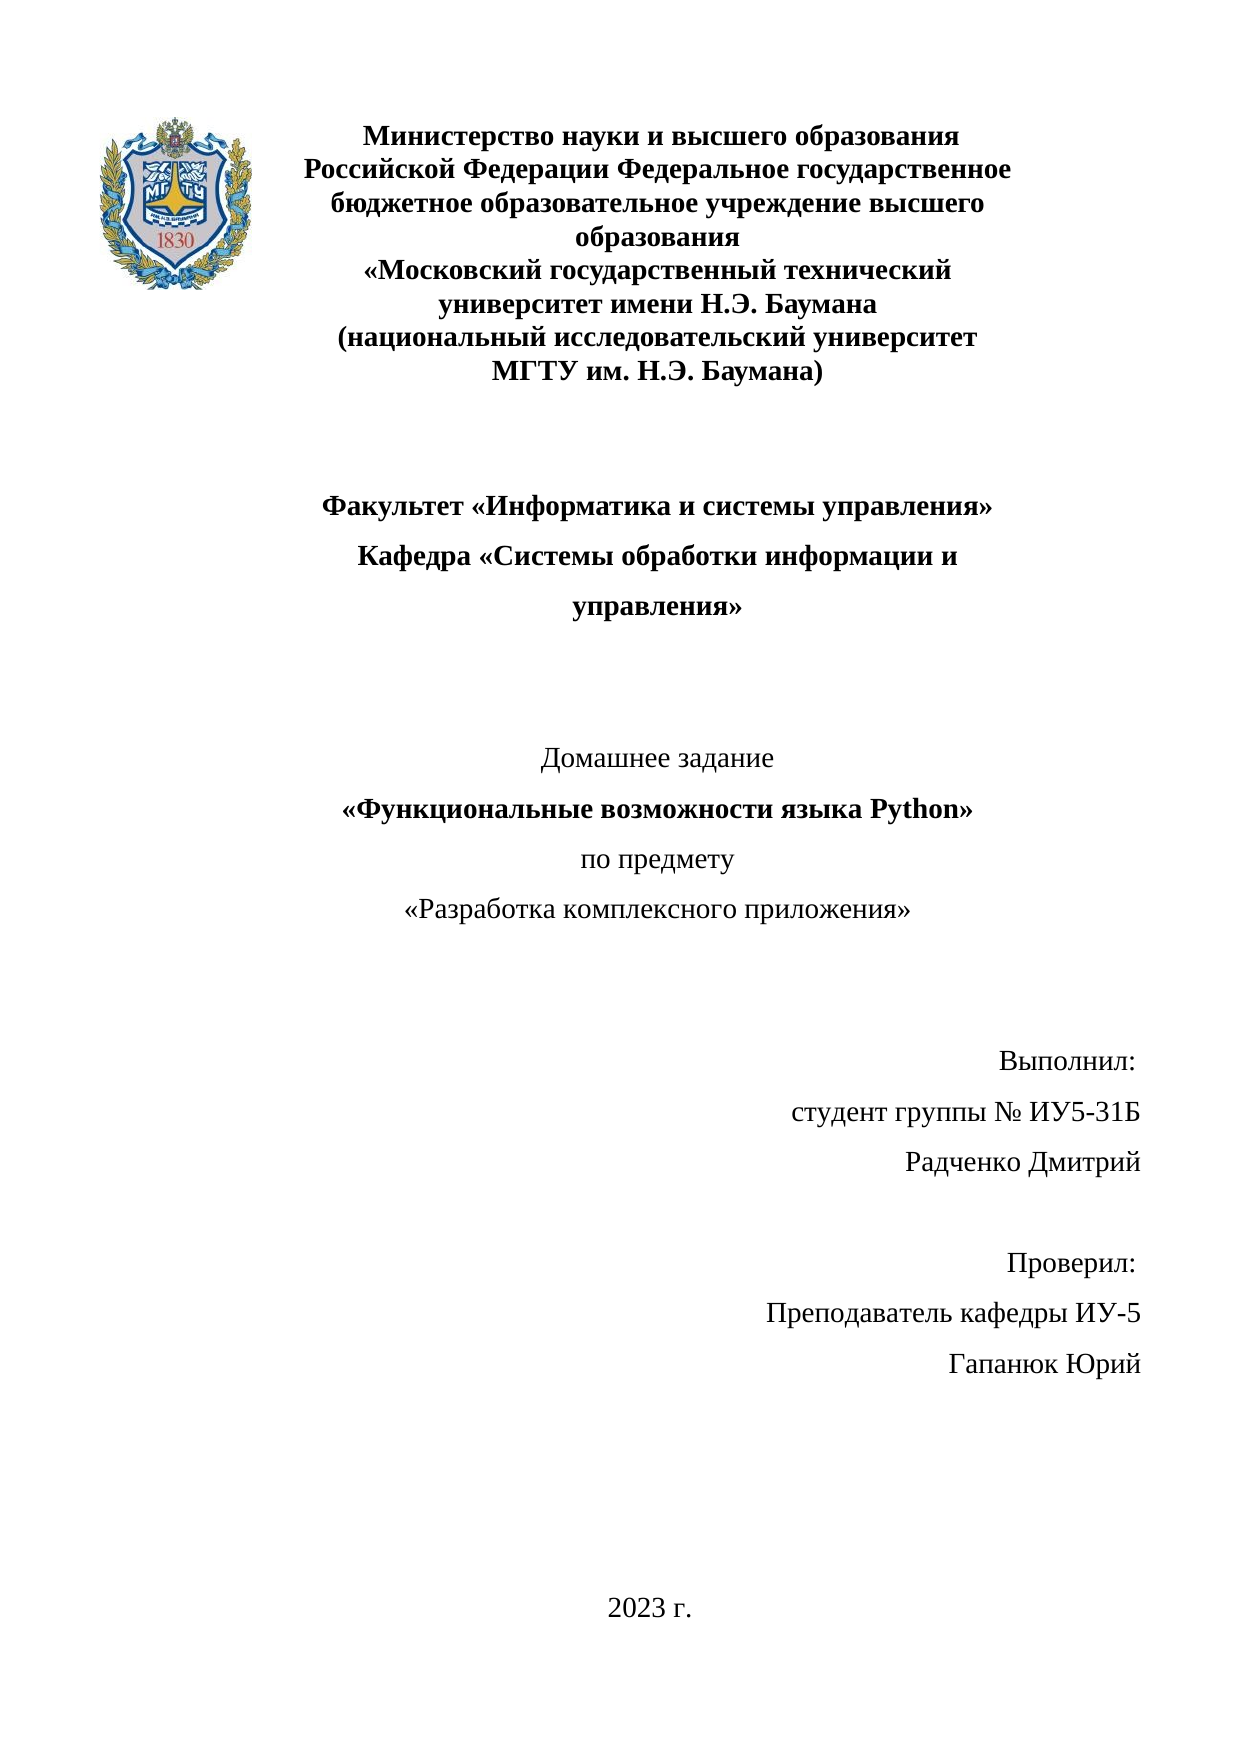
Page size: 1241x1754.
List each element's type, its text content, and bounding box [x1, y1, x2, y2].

text «Разработка комплексного приложения» [295, 891, 1019, 925]
text студент группы № ИУ5-31Б [177, 1094, 1141, 1127]
text Факультет «Информатика и системы управления» Кафедра «Системы обработки информации и управления» [295, 488, 1019, 622]
text Домашнее задание [295, 741, 1019, 774]
text «Московский государственный технический университет имени Н.Э. Баумана [295, 252, 1019, 319]
text (национальный исследовательский университет МГТУ им. Н.Э. Баумана) [295, 319, 1019, 387]
text по предмету [295, 841, 1019, 875]
text Министерство науки и высшего образования Российской Федерации Федеральное государственное бюджетное образовательное учреждение высшего образования [295, 118, 1019, 252]
text 2023 г. [177, 1590, 1079, 1624]
text Проверил: [177, 1245, 1141, 1278]
text Выполнил: [177, 1043, 1141, 1077]
picture [99, 117, 252, 290]
text Гапанюк Юрий [177, 1346, 1141, 1379]
text Радченко Дмитрий [177, 1144, 1141, 1178]
text Преподаватель кафедры ИУ-5 [177, 1295, 1141, 1329]
text «Функциональные возможности языка Python» [295, 791, 1019, 824]
